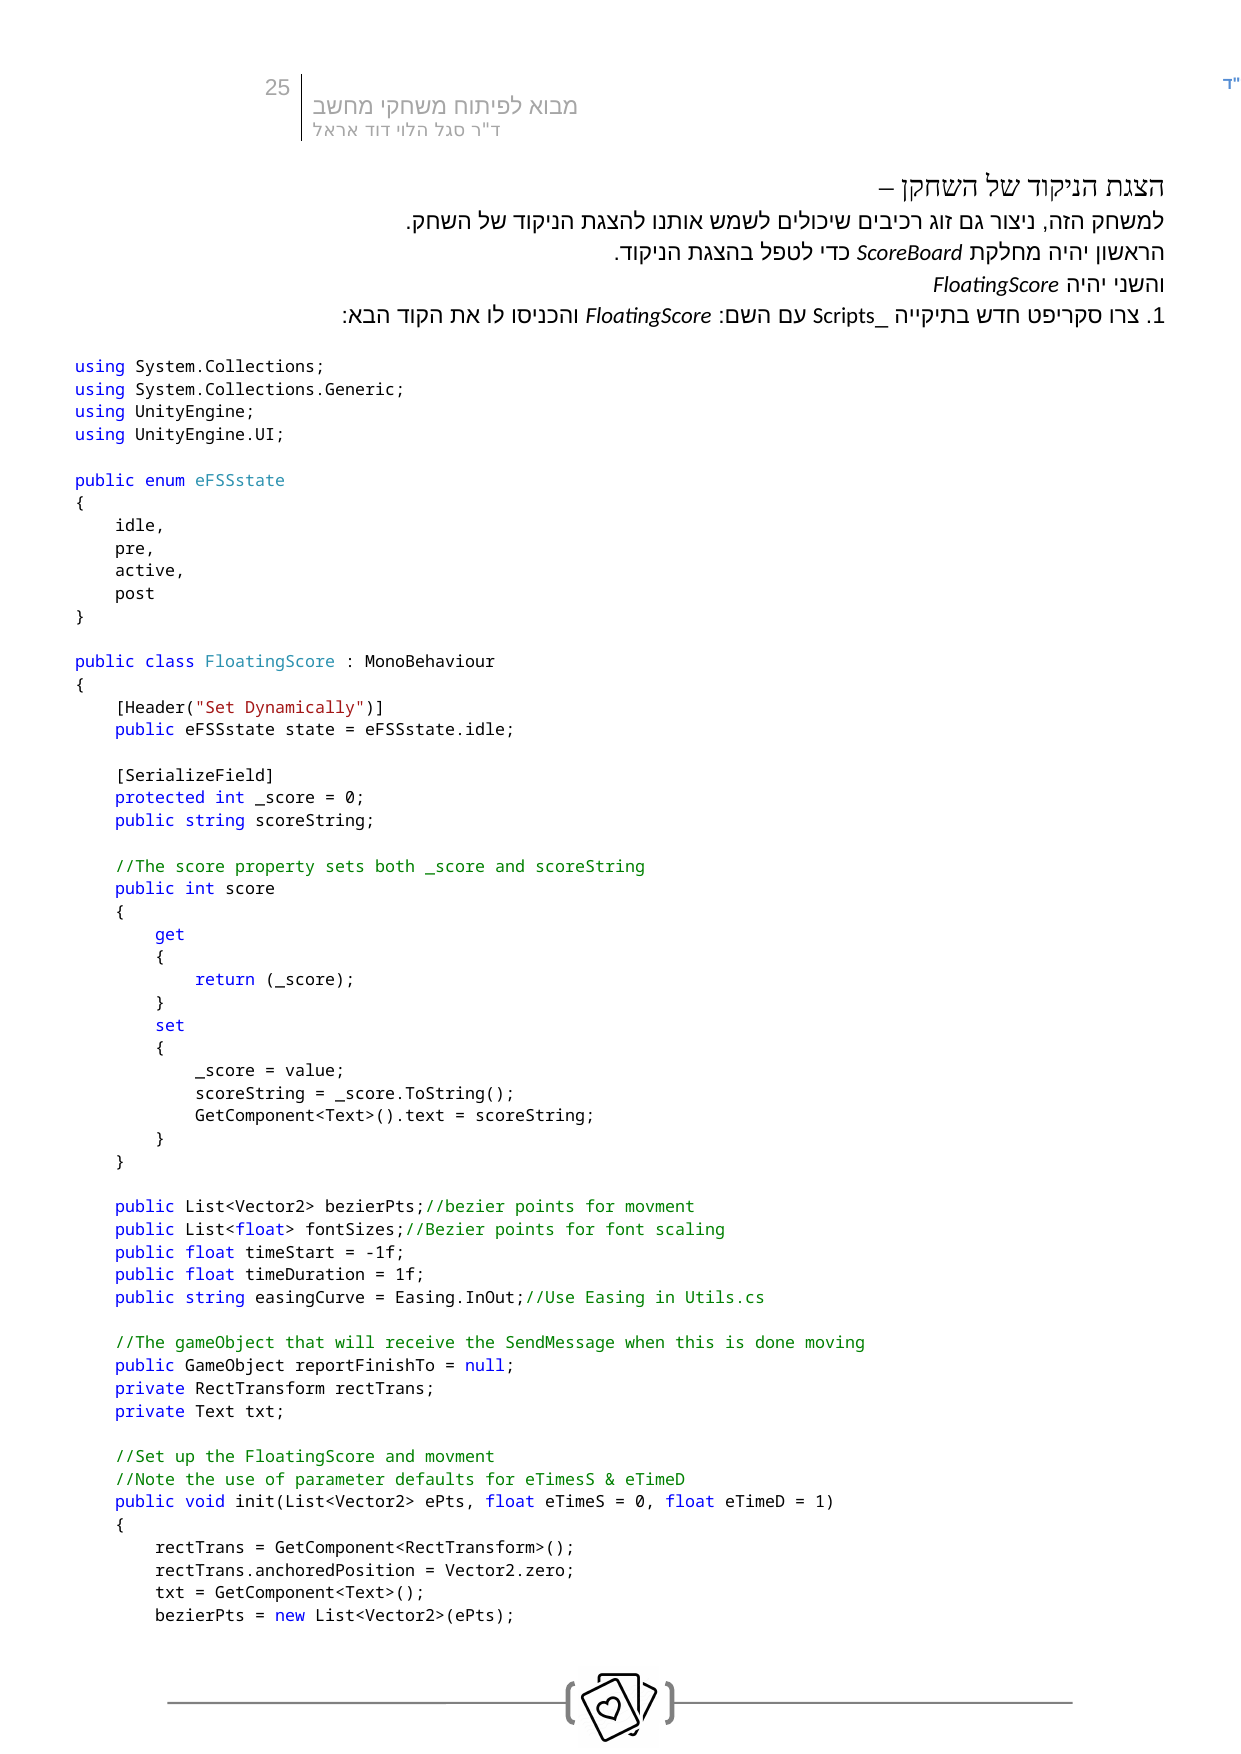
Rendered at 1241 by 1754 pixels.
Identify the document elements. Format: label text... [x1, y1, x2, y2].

text set [75, 1013, 1165, 1036]
text public GameObject reportFinishTo = null; [75, 1354, 1165, 1377]
text { [75, 900, 1165, 922]
text } [75, 1149, 1165, 1172]
text public int score [75, 877, 1165, 900]
text using UnityEngine.UI; [75, 423, 1165, 446]
text //Set up the FloatingScore and movment [75, 1445, 1165, 1467]
text { [75, 945, 1165, 968]
text using System.Collections.Generic; [75, 377, 1165, 400]
text { [75, 1513, 1165, 1536]
text public float timeStart = -1f; [75, 1240, 1165, 1263]
text public string scoreString; [75, 809, 1165, 832]
text [Header("Set Dynamically")] [75, 695, 1165, 718]
text { [75, 1036, 1165, 1059]
text public float timeDuration = 1f; [75, 1263, 1165, 1286]
text public void init(List<Vector2> ePts, float eTimeS = 0, float eTimeD = 1) [75, 1490, 1165, 1513]
text private Text txt; [75, 1399, 1165, 1422]
text public List<Vector2> bezierPts;//bezier points for movment [75, 1195, 1165, 1218]
text using UnityEngine; [75, 400, 1165, 423]
text public enum eFSSstate [75, 468, 1165, 491]
text pre, [75, 536, 1165, 559]
text rectTrans.anchoredPosition = Vector2.zero; [75, 1558, 1165, 1581]
text } [75, 991, 1165, 1013]
text _score = value; [75, 1059, 1165, 1081]
text public List<float> fontSizes;//Bezier points for font scaling [75, 1218, 1165, 1240]
text { [75, 491, 1165, 514]
text { [75, 673, 1165, 695]
text GetComponent<Text>().text = scoreString; [75, 1104, 1165, 1127]
text //The score property sets both _score and scoreString [75, 854, 1165, 877]
text get [75, 922, 1165, 945]
text using System.Collections; [75, 355, 1165, 377]
text scoreString = _score.ToString(); [75, 1081, 1165, 1104]
text rectTrans = GetComponent<RectTransform>(); [75, 1536, 1165, 1558]
text } [75, 1127, 1165, 1149]
text [SerializeField] [75, 763, 1165, 786]
text idle, [75, 514, 1165, 536]
text private RectTransform rectTrans; [75, 1377, 1165, 1399]
text //Note the use of parameter defaults for eTimesS & eTimeD [75, 1467, 1165, 1490]
text public string easingCurve = Easing.InOut;//Use Easing in Utils.cs [75, 1286, 1165, 1308]
text return (_score); [75, 968, 1165, 991]
picture [578, 1666, 660, 1748]
text txt = GetComponent<Text>(); [75, 1581, 1165, 1604]
text bezierPts = new List<Vector2>(ePts); [75, 1604, 1165, 1626]
subtitle הצגת הניקוד של השחקן – [75, 169, 1165, 203]
text למשחק הזה, ניצור גם זוג רכיבים שיכולים לשמש אותנו להצגת הניקוד של השחק. הראשון יהיה מחלקת ScoreBoard כדי לטפל בהצגת הניקוד. והשני יהיה FloatingScore 1. צרו סקריפט חדש בתיקייה _Scripts עם השם: FloatingScore והכניסו לו את הקוד הבא: [75, 208, 1165, 330]
text } [75, 604, 1165, 627]
text post [75, 582, 1165, 604]
text public eFSSstate state = eFSSstate.idle; [75, 718, 1165, 741]
text //The gameObject that will receive the SendMessage when this is done moving [75, 1331, 1165, 1354]
text protected int _score = 0; [75, 786, 1165, 809]
text active, [75, 559, 1165, 582]
text public class FloatingScore : MonoBehaviour [75, 650, 1165, 673]
